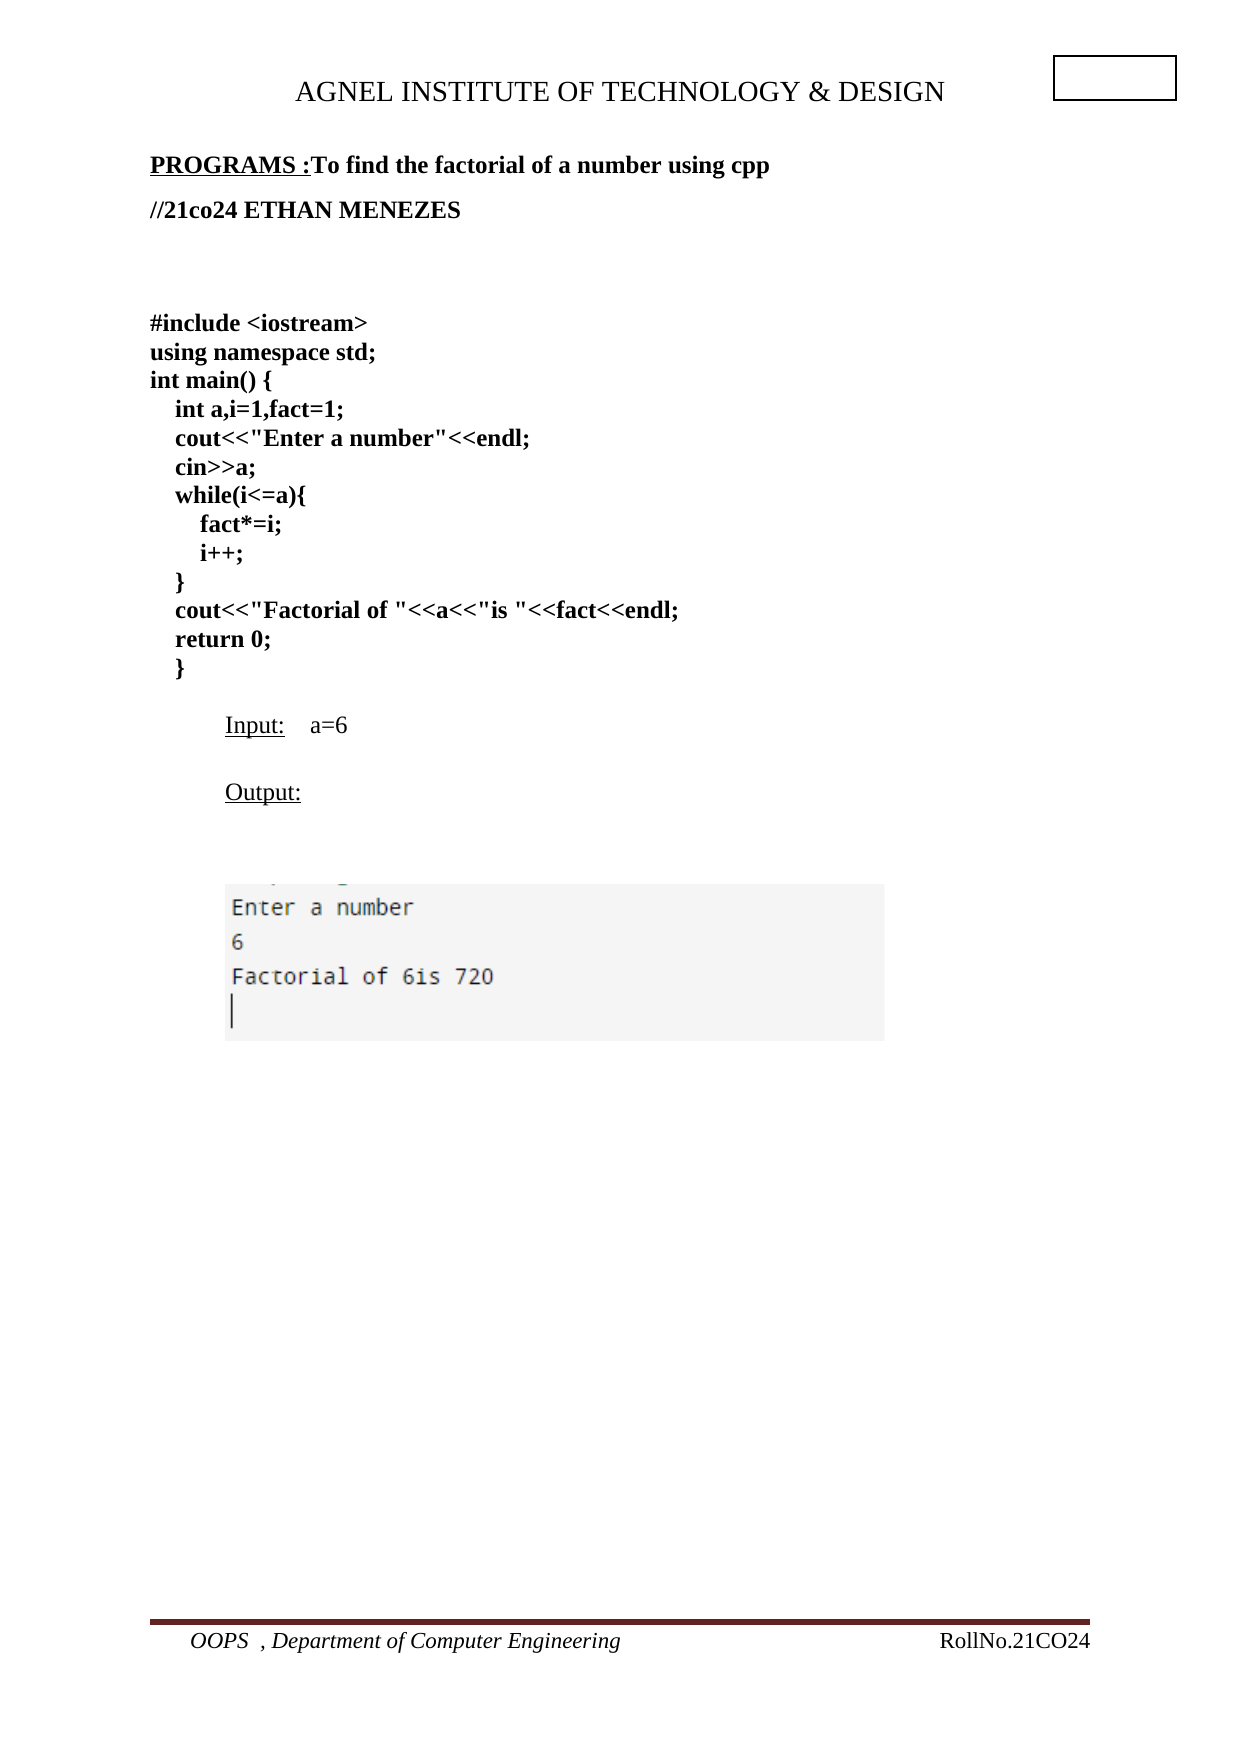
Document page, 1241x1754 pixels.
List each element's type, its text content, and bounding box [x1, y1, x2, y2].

text fact*=i; [150, 509, 1090, 538]
text using namespace std; [150, 337, 1090, 366]
text PROGRAMS :To find the factorial of a number using cpp [150, 150, 1090, 179]
text } [150, 653, 1090, 682]
text cin>>a; [150, 452, 1090, 481]
text //21co24 ETHAN MENEZES [150, 207, 1090, 222]
text } [150, 567, 1090, 596]
text i++; [150, 538, 1090, 567]
text Output: [225, 777, 1090, 805]
text #include <iostream> [150, 308, 1090, 337]
text cout<<"Enter a number"<<endl; [150, 423, 1090, 452]
text while(i<=a){ [150, 481, 1090, 509]
picture [225, 884, 885, 1041]
text return 0; [150, 624, 1090, 653]
text cout<<"Factorial of "<<a<<"is "<<fact<<endl; [150, 596, 1090, 624]
text int a,i=1,fact=1; [150, 394, 1090, 423]
text Input: a=6 [225, 711, 1090, 739]
text int main() { [150, 366, 1090, 394]
